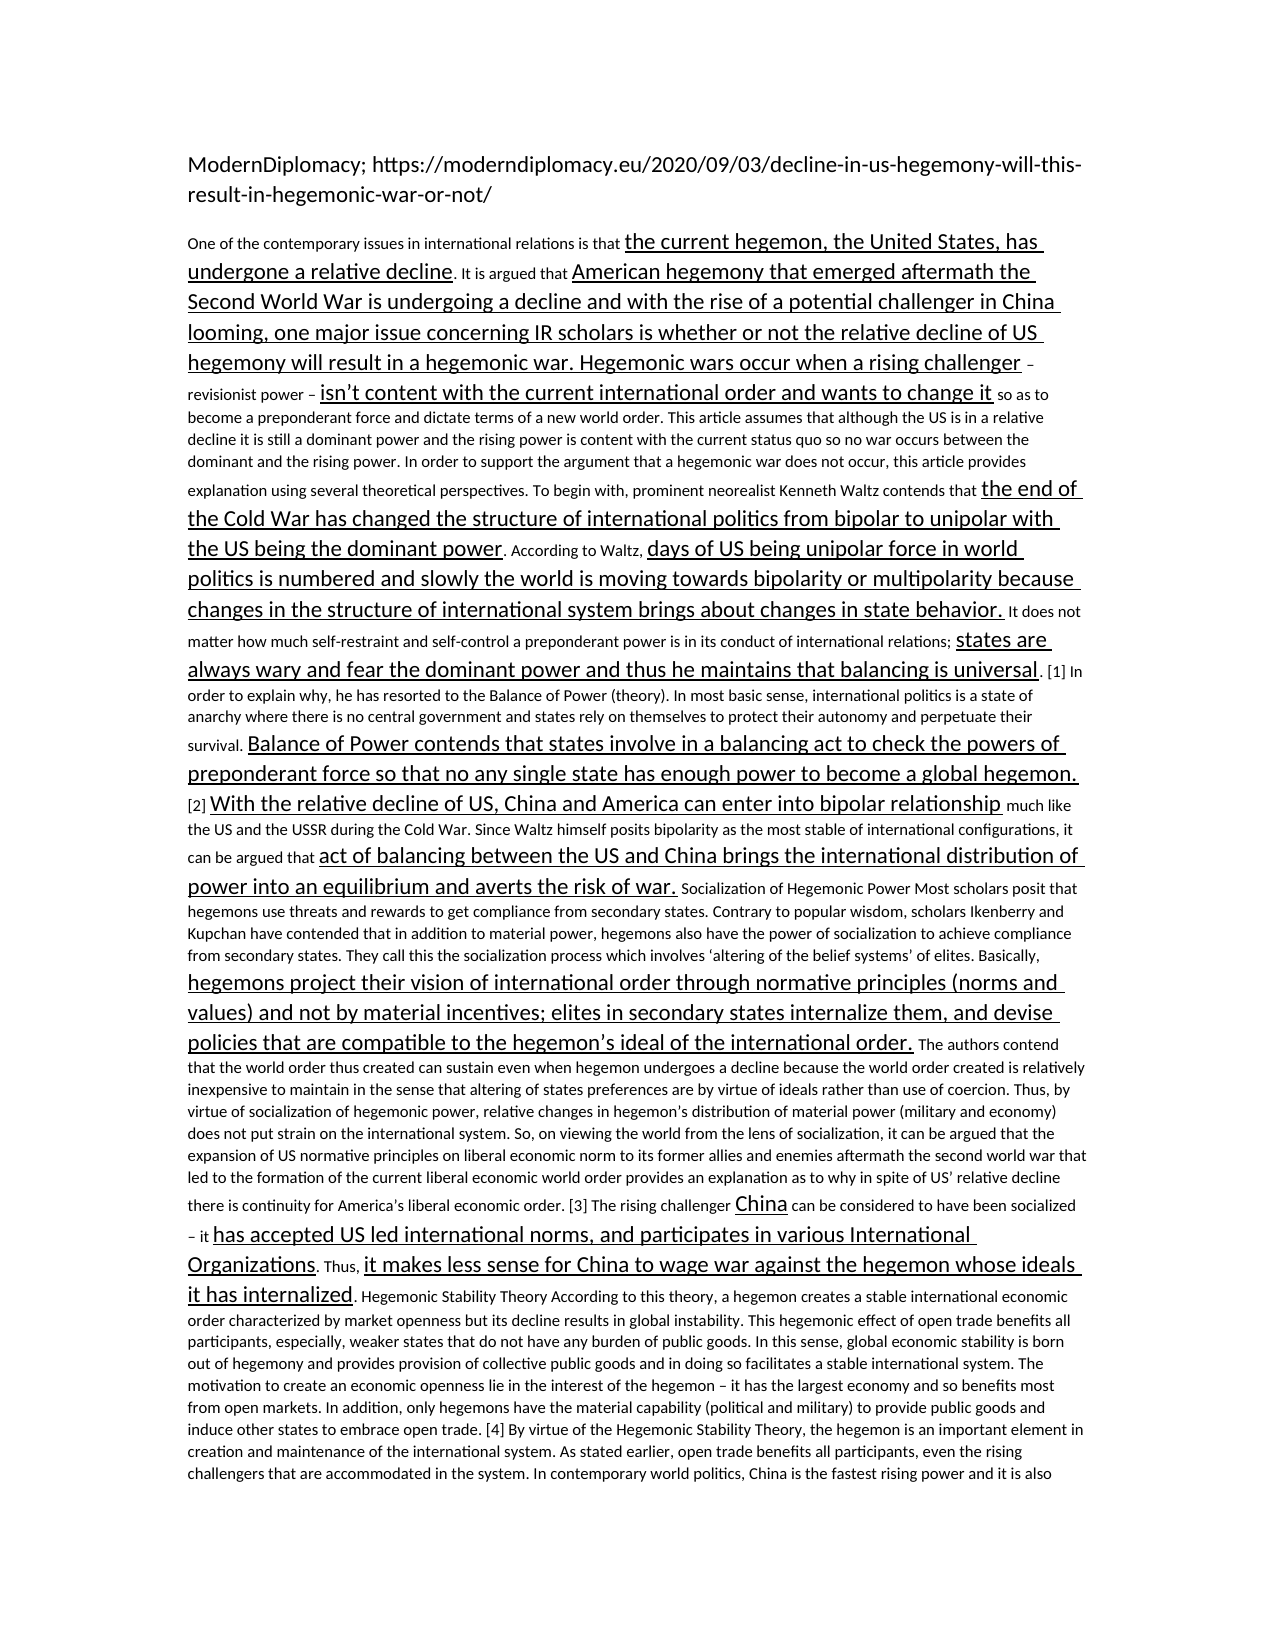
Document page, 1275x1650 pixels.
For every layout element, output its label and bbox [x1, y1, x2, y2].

text [187, 227, 1087, 1483]
text [187, 150, 1087, 208]
